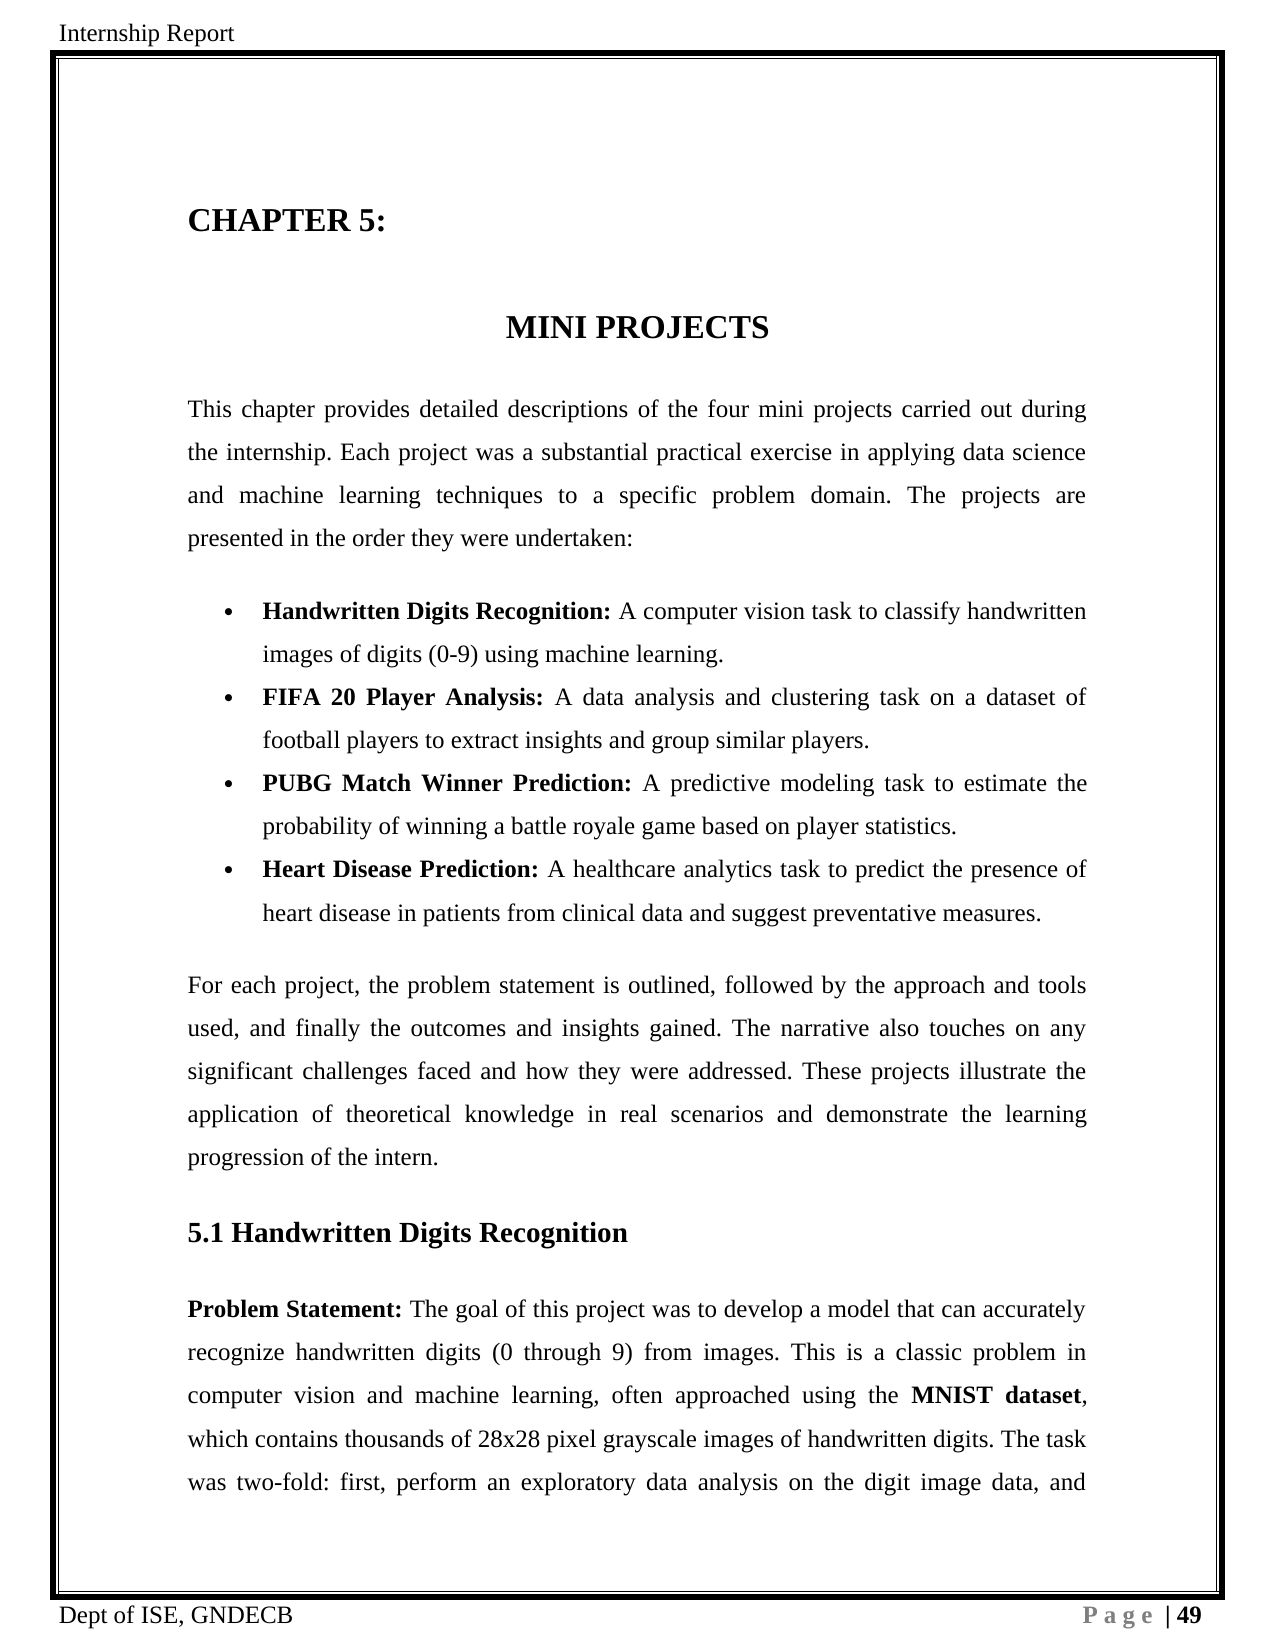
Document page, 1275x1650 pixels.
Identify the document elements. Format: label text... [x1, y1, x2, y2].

subtitle CHAPTER 5: [187, 200, 1087, 238]
list Heart Disease Prediction: A healthcare analytics task to predict the presence of heart disease in patients from clinical data and suggest preventative measures. [225, 854, 1087, 926]
list PUBG Match Winner Prediction: A predictive modeling task to estimate the probability of winning a battle royale game based on player statistics. [225, 768, 1087, 840]
subtitle MINI PROJECTS [187, 307, 1087, 346]
text For each project, the problem statement is outlined, followed by the approach and tools used, and finally the outcomes and insights gained. The narrative also touches on any significant challenges faced and how they were addressed. These projects illustrate the application of theoretical knowledge in real scenarios and demonstrate the learning progression of the intern. [187, 970, 1087, 1171]
list FIFA 20 Player Analysis: A data analysis and clustering task on a dataset of football players to extract insights and group similar players. [225, 682, 1087, 754]
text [187, 1294, 1087, 1496]
text This chapter provides detailed descriptions of the four mini projects carried out during the internship. Each project was a substantial practical exercise in applying data science and machine learning techniques to a specific problem domain. The projects are presented in the order they were undertaken: [187, 394, 1087, 552]
subtitle 5.1 Handwritten Digits Recognition [187, 1215, 1087, 1248]
list Handwritten Digits Recognition: A computer vision task to classify handwritten images of digits (0-9) using machine learning. [225, 596, 1087, 668]
